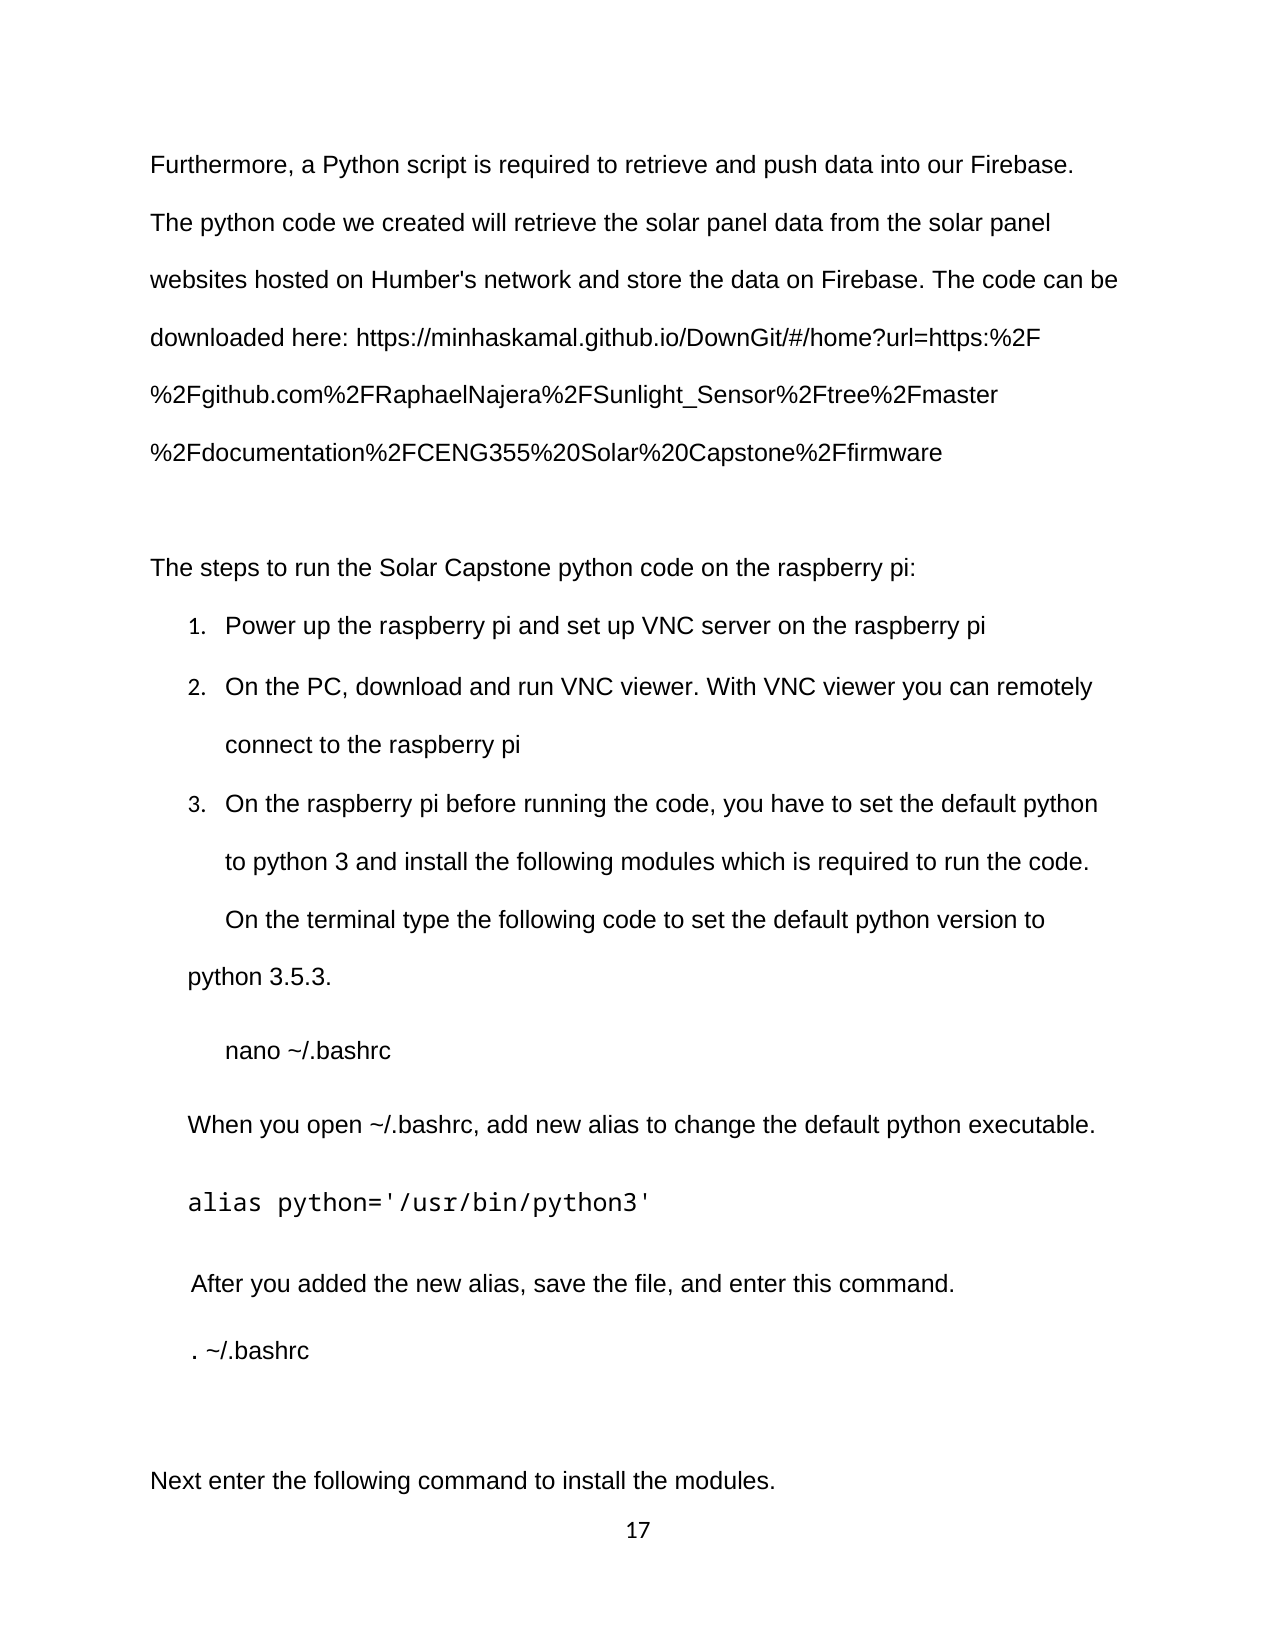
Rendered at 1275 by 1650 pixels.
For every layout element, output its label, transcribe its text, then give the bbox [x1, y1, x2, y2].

text After you added the new alias, save the file, and enter this command. [150, 1269, 1125, 1298]
text On the terminal type the following code to set the default python version to python 3.5.3. [187, 904, 1125, 991]
text The steps to run the Solar Capstone python code on the raspberry pi: [150, 552, 1125, 581]
text . ~/.bashrc [150, 1332, 1125, 1365]
list Power up the raspberry pi and set up VNC server on the raspberry pi [187, 610, 1125, 641]
text Next enter the following command to install the modules. [150, 1466, 1125, 1494]
list On the PC, download and run VNC viewer. With VNC viewer you can remotely connect to the raspberry pi [187, 671, 1125, 759]
text The python code we created will retrieve the solar panel data from the solar panel websites hosted on Humber's network and store the data on Firebase. The code can be downloaded here: https://minhaskamal.github.io/DownGit/#/home?url=https:%2F%2Fgithub.com%2FRaphaelNajera%2FSunlight_Sensor%2Ftree%2Fmaster%2Fdocumentation%2FCENG355%20Solar%20Capstone%2Ffirmware [150, 207, 1125, 466]
text nano ~/.bashrc [187, 1036, 1125, 1065]
list On the raspberry pi before running the code, you have to set the default python to python 3 and install the following modules which is required to run the code. [187, 788, 1125, 876]
text When you open ~/.bashrc, add new alias to change the default python executable. [187, 1110, 1125, 1139]
text alias python='/usr/bin/python3' [187, 1184, 1125, 1219]
text Furthermore, a Python script is required to retrieve and push data into our Firebase. [150, 150, 1125, 179]
